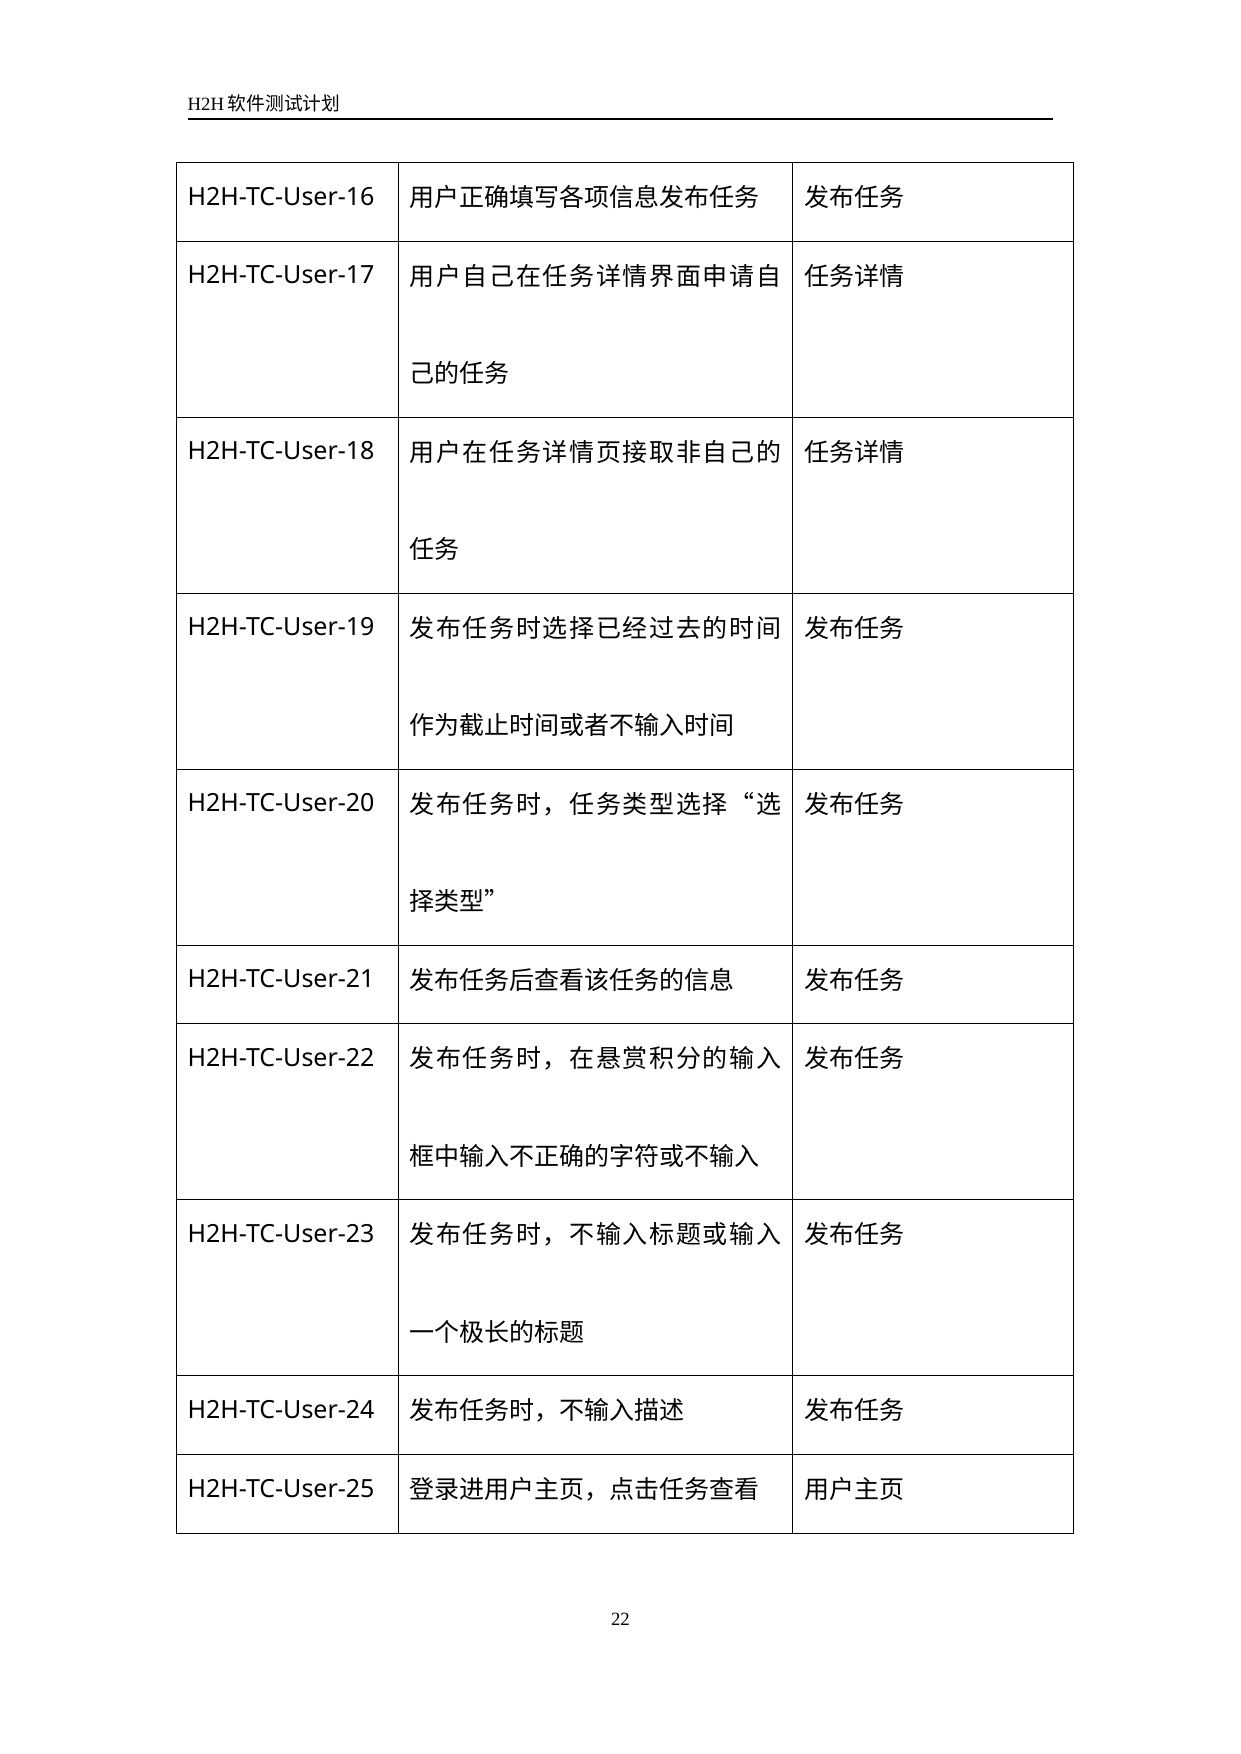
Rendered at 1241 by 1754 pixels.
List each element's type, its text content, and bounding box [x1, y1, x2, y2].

table_cell H2H-TC-User-17 [177, 242, 398, 417]
table_cell 发布任务 [793, 770, 1073, 945]
table_cell 用户在任务详情页接取非自己的任务 [399, 418, 792, 593]
table_cell 发布任务时，不输入标题或输入一个极长的标题 [399, 1200, 792, 1375]
table_cell 任务详情 [793, 242, 1073, 417]
table_cell 登录进用户主页，点击任务查看 [399, 1455, 792, 1532]
table_cell 用户正确填写各项信息发布任务 [399, 163, 792, 241]
table_cell H2H-TC-User-24 [177, 1376, 398, 1454]
table_cell 发布任务 [793, 163, 1073, 241]
table_cell 发布任务时，在悬赏积分的输入框中输入不正确的字符或不输入 [399, 1024, 792, 1199]
table_cell 发布任务 [793, 1024, 1073, 1199]
table_cell 发布任务 [793, 1200, 1073, 1375]
table_cell H2H-TC-User-23 [177, 1200, 398, 1375]
table_cell H2H-TC-User-22 [177, 1024, 398, 1199]
table_cell H2H-TC-User-19 [177, 594, 398, 769]
table_cell 发布任务 [793, 946, 1073, 1023]
table_cell 发布任务时选择已经过去的时间作为截止时间或者不输入时间 [399, 594, 792, 769]
table_cell 发布任务 [793, 594, 1073, 769]
table_cell H2H-TC-User-20 [177, 770, 398, 945]
table_cell 发布任务 [793, 1376, 1073, 1454]
table_cell 用户自己在任务详情界面申请自己的任务 [399, 242, 792, 417]
table_cell H2H-TC-User-21 [177, 946, 398, 1023]
table_cell H2H-TC-User-16 [177, 163, 398, 241]
table_cell 发布任务时，任务类型选择“选择类型” [399, 770, 792, 945]
table_cell 发布任务时，不输入描述 [399, 1376, 792, 1454]
table_cell H2H-TC-User-25 [177, 1455, 398, 1532]
table_cell 发布任务后查看该任务的信息 [399, 946, 792, 1023]
table_cell 任务详情 [793, 418, 1073, 593]
table_cell 用户主页 [793, 1455, 1073, 1532]
table_cell H2H-TC-User-18 [177, 418, 398, 593]
